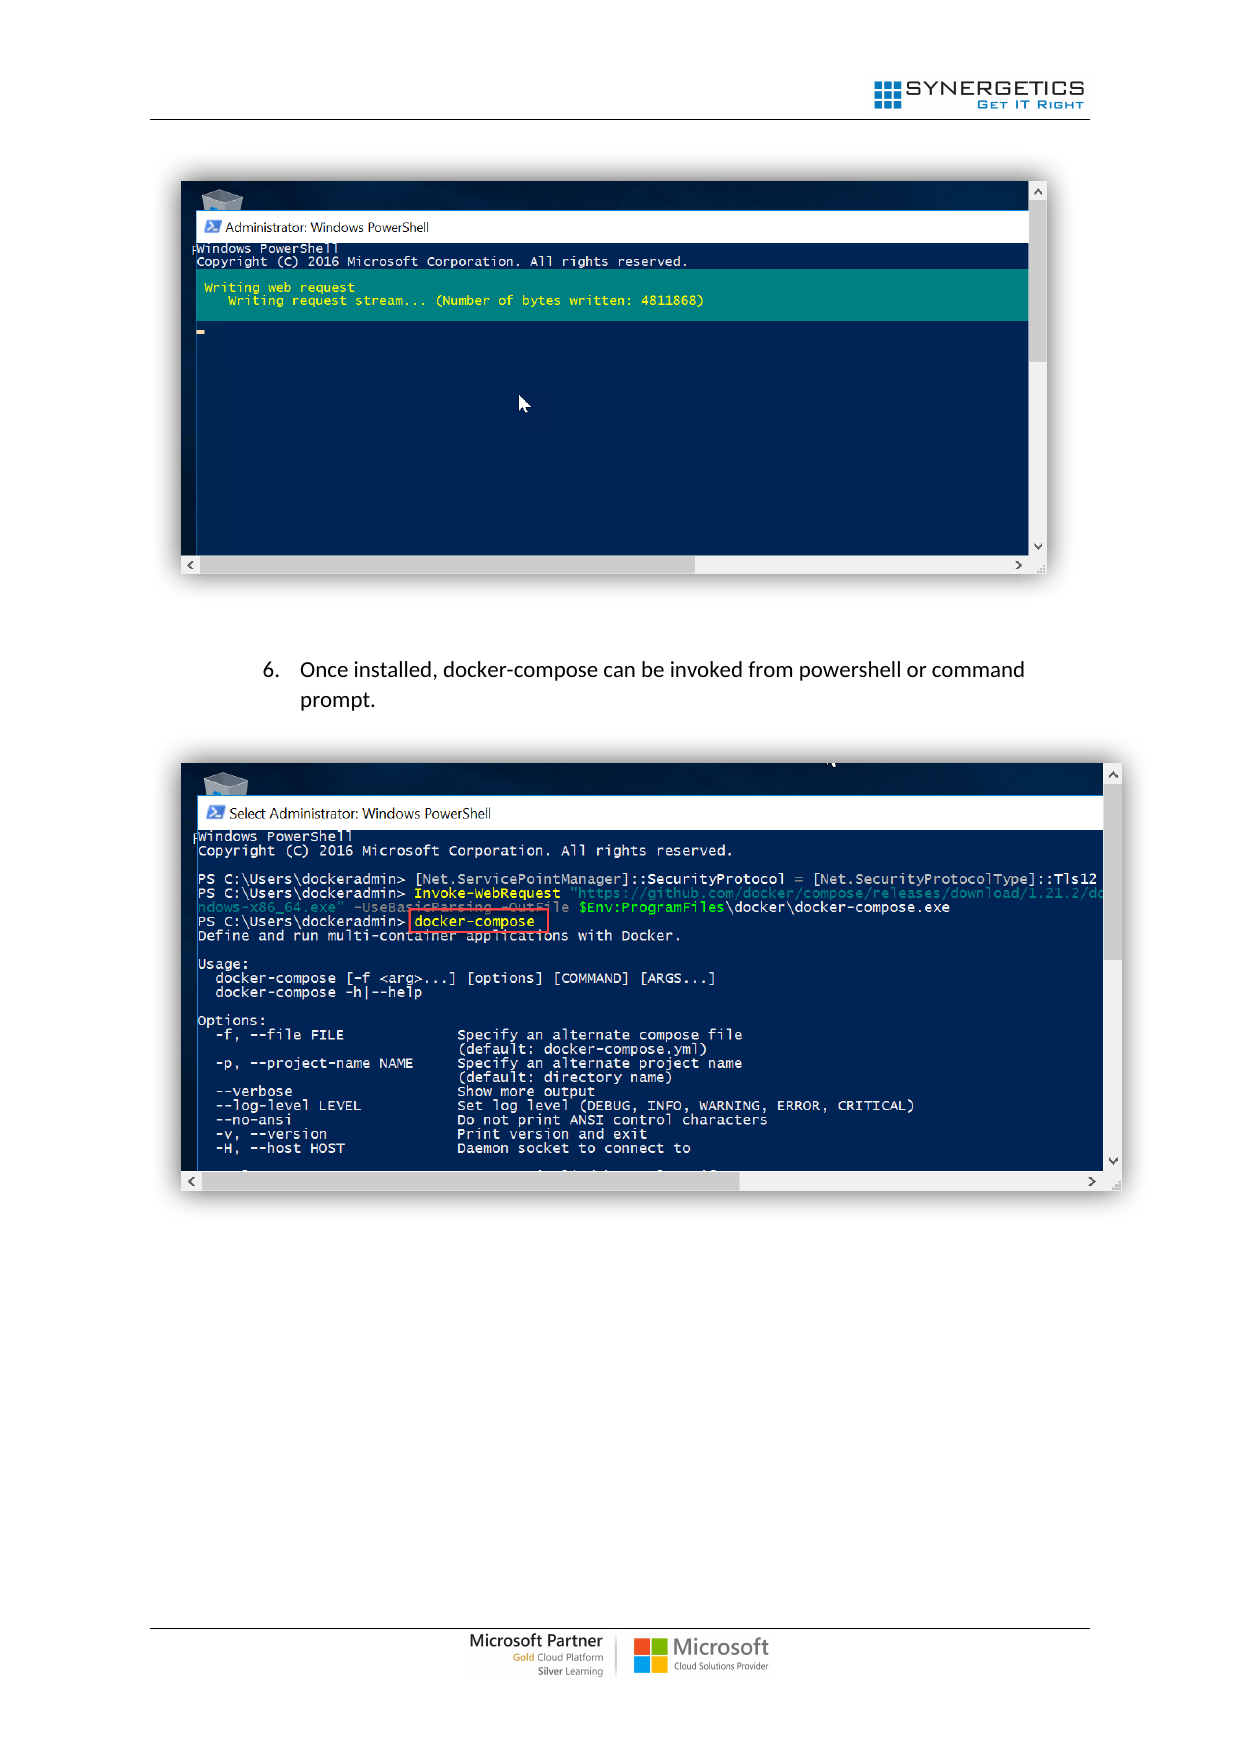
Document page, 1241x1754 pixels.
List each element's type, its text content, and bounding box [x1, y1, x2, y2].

list Once installed, docker-compose can be invoked from powershell or command prompt. [262, 655, 1090, 714]
picture [867, 73, 1091, 117]
picture [181, 181, 1047, 574]
picture [181, 763, 1122, 1191]
picture [465, 1631, 775, 1681]
